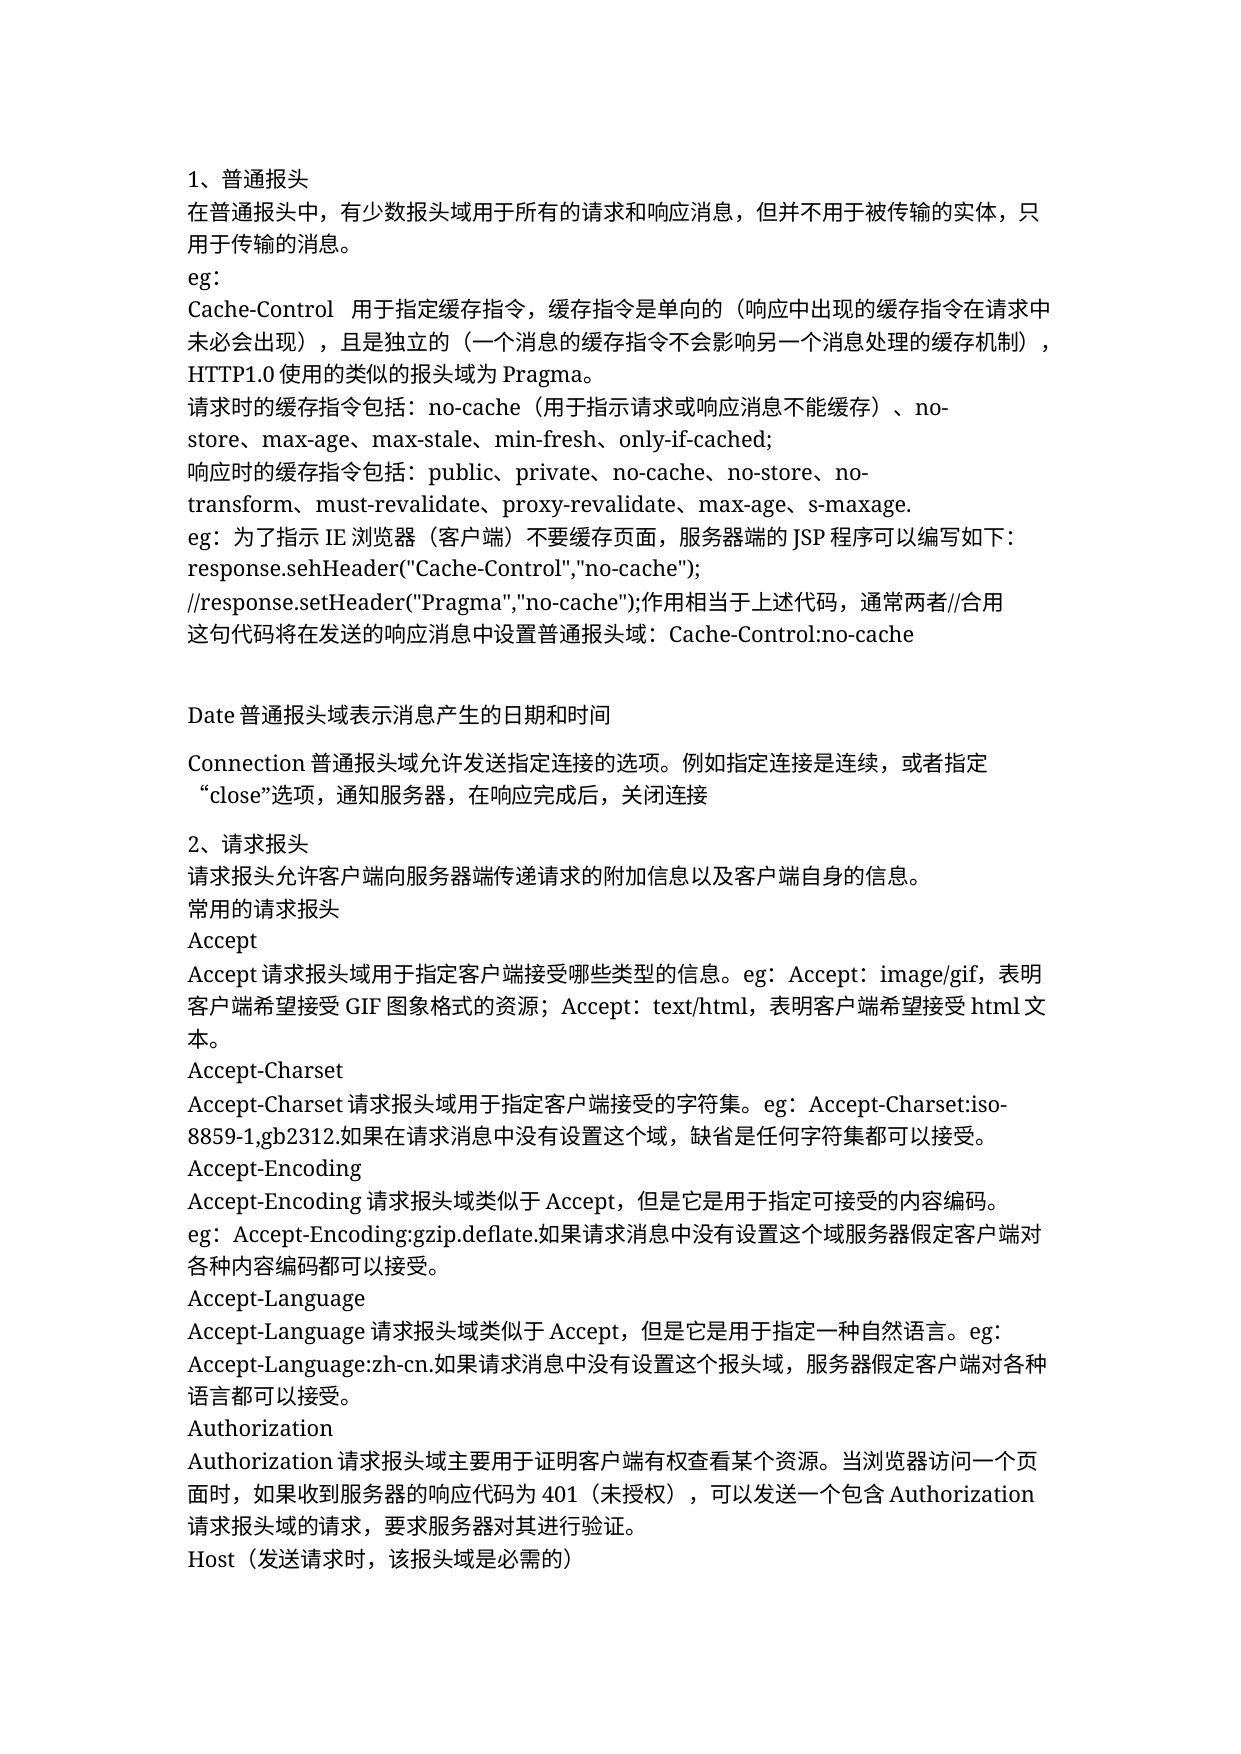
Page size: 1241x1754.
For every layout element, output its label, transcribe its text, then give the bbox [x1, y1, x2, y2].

text 1、普通报头 在普通报头中，有少数报头域用于所有的请求和响应消息，但并不用于被传输的实体，只用于传输的消息。 eg： Cache-Control 用于指定缓存指令，缓存指令是单向的（响应中出现的缓存指令在请求中未必会出现），且是独立的（一个消息的缓存指令不会影响另一个消息处理的缓存机制），HTTP1.0使用的类似的报头域为Pragma。 请求时的缓存指令包括：no-cache（用于指示请求或响应消息不能缓存）、no-store、max-age、max-stale、min-fresh、only-if-cached; 响应时的缓存指令包括：public、private、no-cache、no-store、no-transform、must-revalidate、proxy-revalidate、max-age、s-maxage. eg：为了指示IE浏览器（客户端）不要缓存页面，服务器端的JSP程序可以编写如下：response.sehHeader("Cache-Control","no-cache"); //response.setHeader("Pragma","no-cache");作用相当于上述代码，通常两者//合用 这句代码将在发送的响应消息中设置普通报头域：Cache-Control:no-cache [187, 162, 1053, 649]
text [187, 826, 1053, 1574]
text Date普通报头域表示消息产生的日期和时间 [187, 665, 1053, 730]
text Connection普通报头域允许发送指定连接的选项。例如指定连接是连续，或者指定“close”选项，通知服务器，在响应完成后，关闭连接 [187, 746, 1053, 811]
